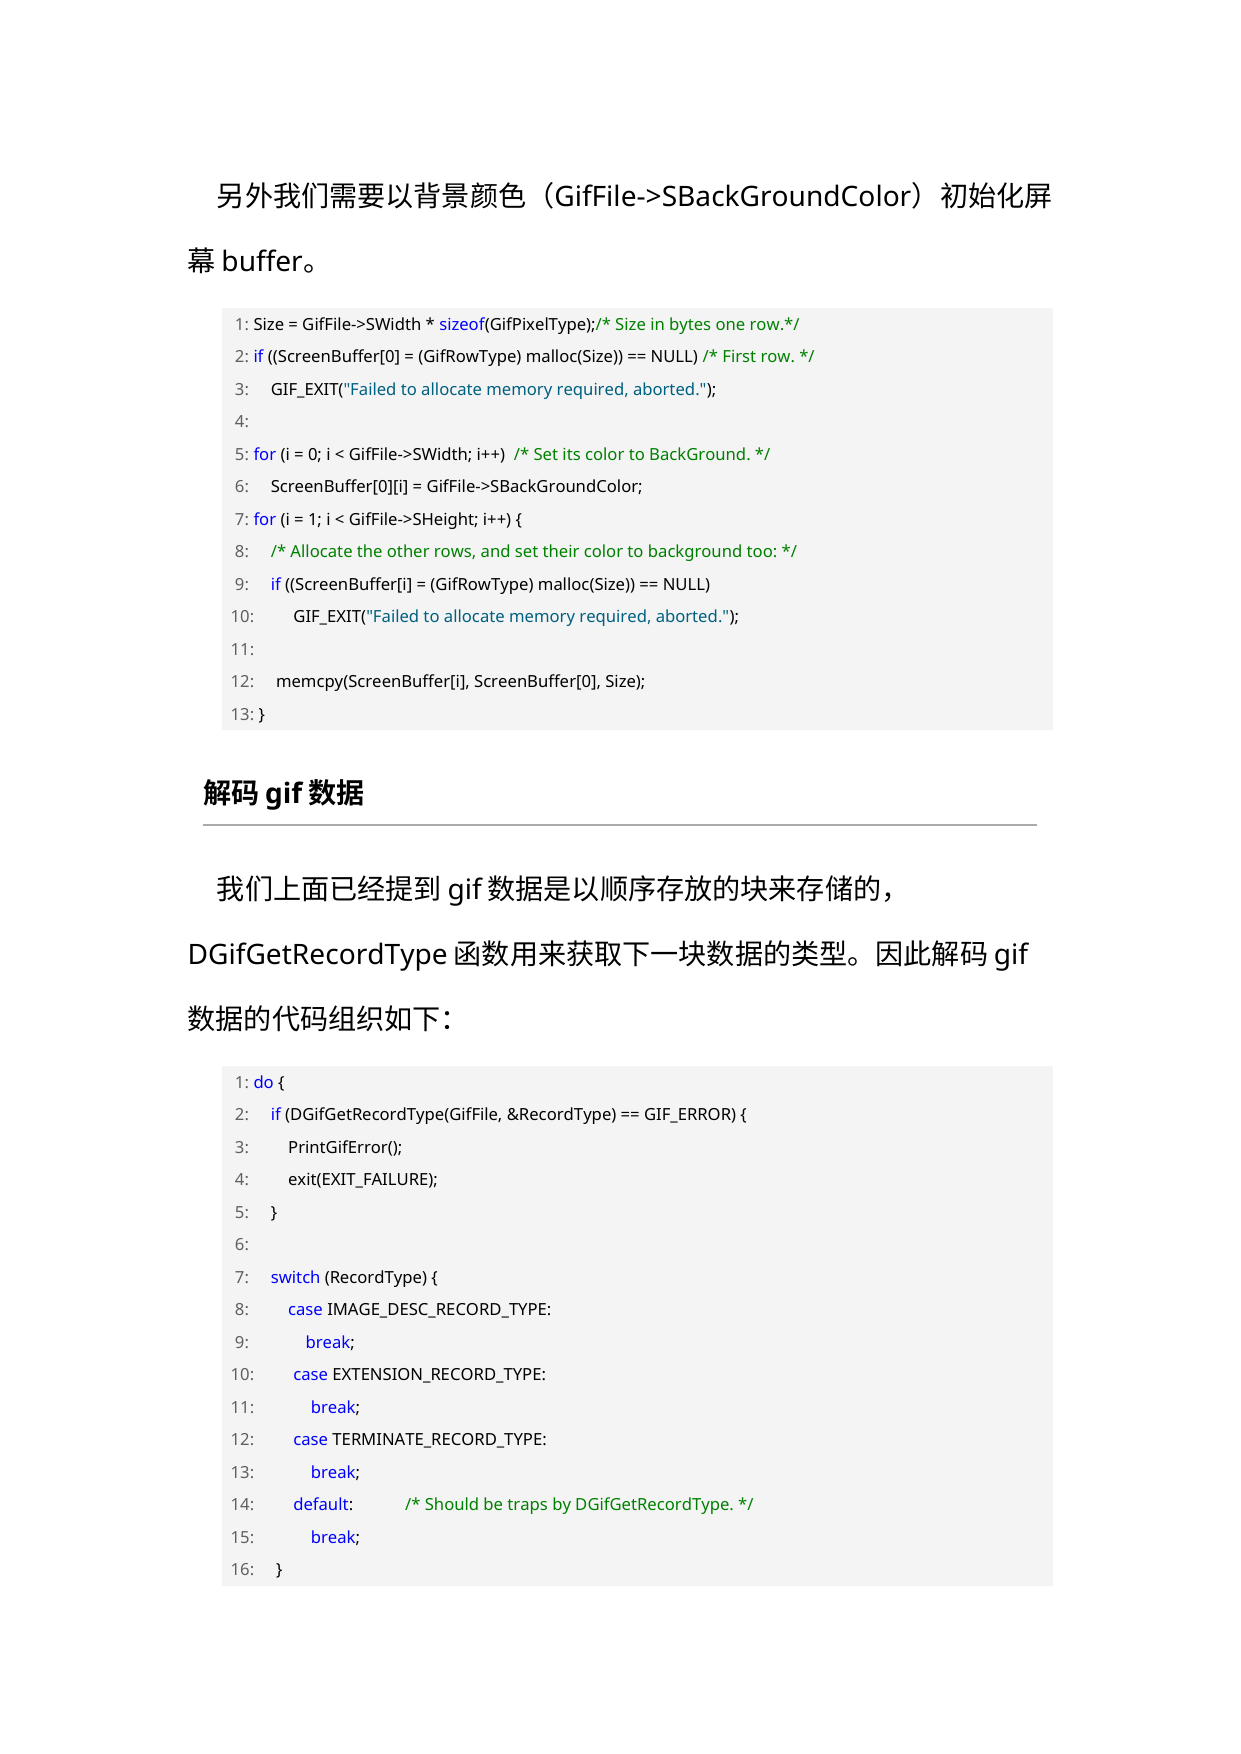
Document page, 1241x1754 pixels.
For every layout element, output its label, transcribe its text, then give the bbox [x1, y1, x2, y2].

text 14: default: /* Should be traps by DGifGetRecordType. */ [222, 1488, 1053, 1521]
text 11: break; [222, 1391, 1053, 1423]
text 3: PrintGifError(); [222, 1131, 1053, 1163]
text 8: /* Allocate the other rows, and set their color to background too: */ [222, 535, 1053, 568]
text 3: GIF_EXIT("Failed to allocate memory required, aborted."); [222, 373, 1053, 405]
text 解码gif数据 [203, 759, 1037, 824]
text 5: for (i = 0; i < GifFile->SWidth; i++) /* Set its color to BackGround. */ [222, 438, 1053, 470]
text 11: [222, 633, 1053, 665]
text 15: break; [222, 1521, 1053, 1553]
text 6: [222, 1228, 1053, 1261]
text 2: if (DGifGetRecordType(GifFile, &RecordType) == GIF_ERROR) { [222, 1098, 1053, 1131]
text 我们上面已经提到gif数据是以顺序存放的块来存储的，DGifGetRecordType函数用来获取下一块数据的类型。因此解码gif数据的代码组织如下： [187, 855, 1053, 1050]
text 1: do { [222, 1066, 1053, 1098]
text 12: memcpy(ScreenBuffer[i], ScreenBuffer[0], Size); [222, 665, 1053, 698]
text 9: if ((ScreenBuffer[i] = (GifRowType) malloc(Size)) == NULL) [222, 568, 1053, 600]
text 7: switch (RecordType) { [222, 1261, 1053, 1293]
text 另外我们需要以背景颜色（GifFile->SBackGroundColor）初始化屏幕buffer。 [187, 162, 1053, 292]
text 9: break; [222, 1326, 1053, 1358]
text 6: ScreenBuffer[0][i] = GifFile->SBackGroundColor; [222, 470, 1053, 503]
text 5: } [222, 1196, 1053, 1228]
text 4: exit(EXIT_FAILURE); [222, 1163, 1053, 1196]
text 13: } [222, 698, 1053, 730]
text 1: Size = GifFile->SWidth * sizeof(GifPixelType);/* Size in bytes one row.*/ [222, 308, 1053, 340]
text 7: for (i = 1; i < GifFile->SHeight; i++) { [222, 503, 1053, 535]
text 2: if ((ScreenBuffer[0] = (GifRowType) malloc(Size)) == NULL) /* First row. */ [222, 340, 1053, 373]
text 13: break; [222, 1456, 1053, 1488]
text 8: case IMAGE_DESC_RECORD_TYPE: [222, 1293, 1053, 1326]
text 10: case EXTENSION_RECORD_TYPE: [222, 1358, 1053, 1391]
text 16: } [222, 1553, 1053, 1586]
text 10: GIF_EXIT("Failed to allocate memory required, aborted."); [222, 600, 1053, 633]
text 12: case TERMINATE_RECORD_TYPE: [222, 1423, 1053, 1456]
text 4: [222, 405, 1053, 438]
